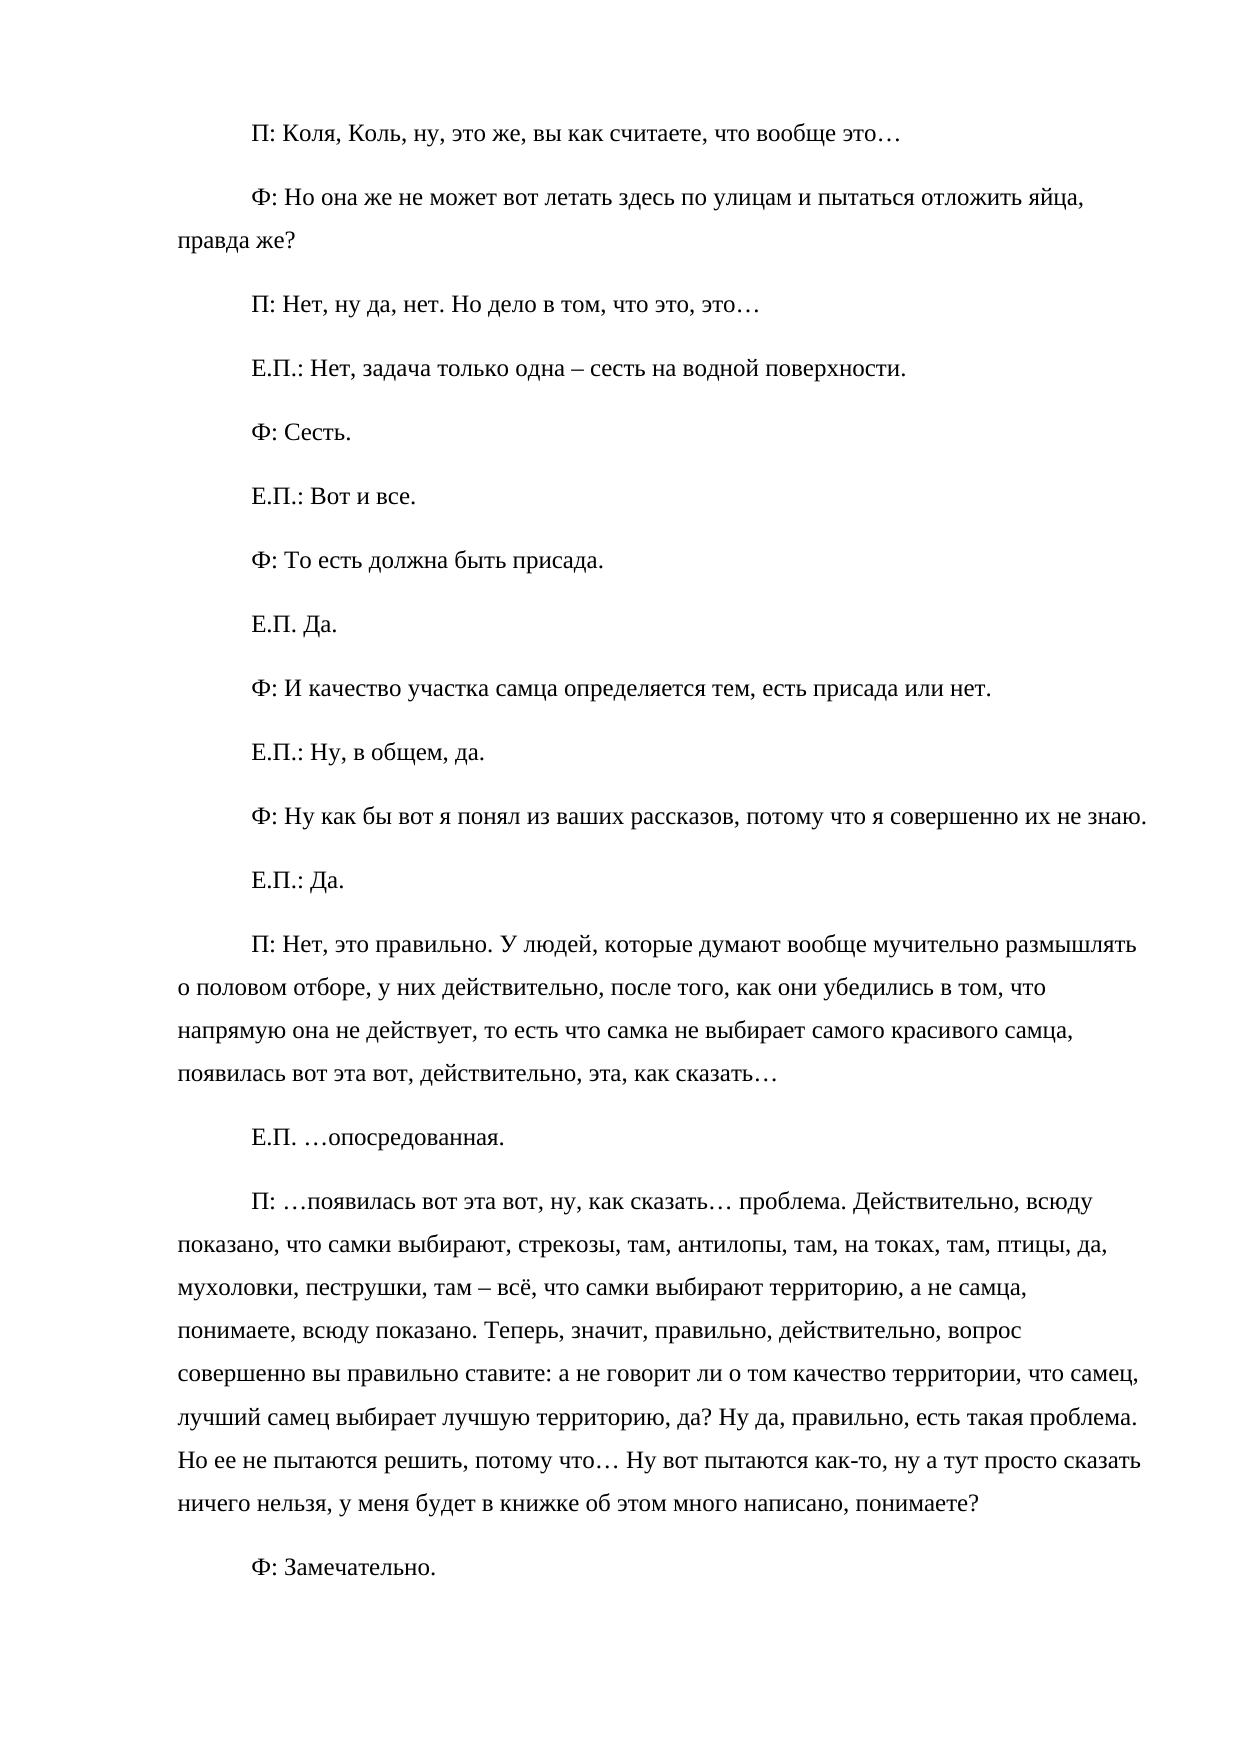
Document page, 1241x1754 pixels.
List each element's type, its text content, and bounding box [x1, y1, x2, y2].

text Е.П. …опосредованная. [177, 1122, 1152, 1151]
text Ф: То есть должна быть присада. [177, 545, 1152, 574]
text П: …появилась вот эта вот, ну, как сказать… проблема. Действительно, всюду показано, что самки выбирают, стрекозы, там, антилопы, там, на токах, там, птицы, да, мухоловки, пеструшки, там – всё, что самки выбирают территорию, а не самца, понимаете, всюду показано. Теперь, значит, правильно, действительно, вопрос совершенно вы правильно ставите: а не говорит ли о том качество территории, что самец, лучший самец выбирает лучшую территорию, да? Ну да, правильно, есть такая проблема. Но ее не пытаются решить, потому что… Ну вот пытаются как-то, ну а тут просто сказать ничего нельзя, у меня будет в книжке об этом много написано, понимаете? [177, 1186, 1152, 1517]
text Ф: И качество участка самца определяется тем, есть присада или нет. [177, 673, 1152, 702]
text П: Коля, Коль, ну, это же, вы как считаете, что вообще это… [177, 118, 1152, 147]
text Ф: Сесть. [177, 417, 1152, 446]
text Ф: Но она же не может вот летать здесь по улицам и пытаться отложить яйца, правда же? [177, 182, 1152, 254]
text П: Нет, это правильно. У людей, которые думают вообще мучительно размышлять о половом отборе, у них действительно, после того, как они убедились в том, что напрямую она не действует, то есть что самка не выбирает самого красивого самца, появилась вот эта вот, действительно, эта, как сказать… [177, 929, 1152, 1087]
text Е.П.: Нет, задача только одна – сесть на водной поверхности. [177, 353, 1152, 382]
text Е.П. Да. [177, 609, 1152, 638]
text Е.П.: Да. [177, 865, 1152, 893]
text Е.П.: Вот и все. [177, 481, 1152, 510]
text Е.П.: Ну, в общем, да. [177, 737, 1152, 766]
text П: Нет, ну да, нет. Но дело в том, что это, это… [177, 289, 1152, 318]
text Ф: Замечательно. [177, 1552, 1152, 1581]
text Ф: Ну как бы вот я понял из ваших рассказов, потому что я совершенно их не знаю. [177, 801, 1152, 829]
